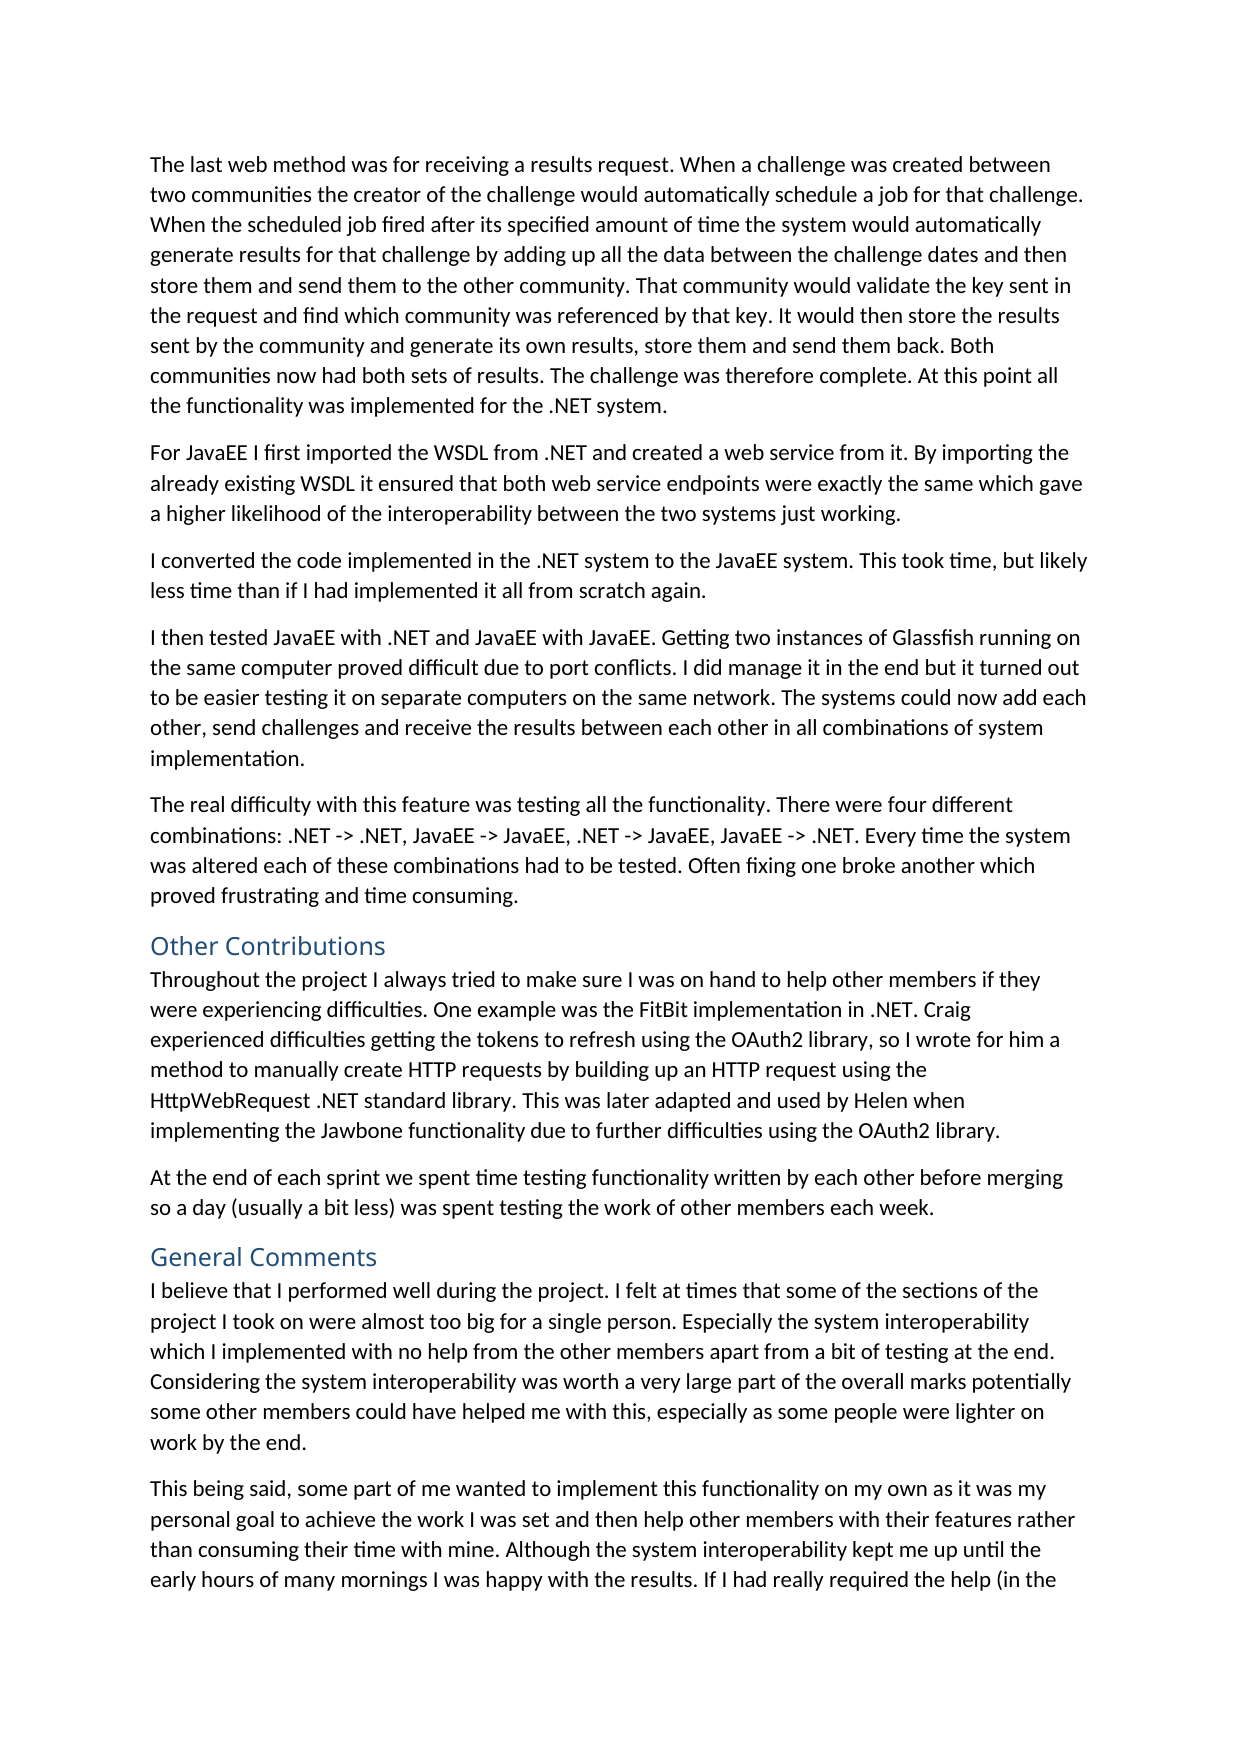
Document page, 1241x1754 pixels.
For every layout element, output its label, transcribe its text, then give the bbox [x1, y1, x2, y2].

text I believe that I performed well during the project. I felt at times that some of the sections of the project I took on were almost too big for a single person. Especially the system interoperability which I implemented with no help from the other members apart from a bit of testing at the end. Considering the system interoperability was worth a very large part of the overall marks potentially some other members could have helped me with this, especially as some people were lighter on work by the end. [150, 1277, 1090, 1456]
subtitle Other Contributions [150, 928, 1090, 962]
text Throughout the project I always tried to make sure I was on hand to help other members if they were experiencing difficulties. One example was the FitBit implementation in .NET. Craig experienced difficulties getting the tokens to refresh using the OAuth2 library, so I wrote for him a method to manually create HTTP requests by building up an HTTP request using the HttpWebRequest .NET standard library. This was later adapted and used by Helen when implementing the Jawbone functionality due to further difficulties using the OAuth2 library. [150, 965, 1090, 1144]
text At the end of each sprint we spent time testing functionality written by each other before merging so a day (usually a bit less) was spent testing the work of other members each week. [150, 1163, 1090, 1221]
text The real difficulty with this feature was testing all the functionality. There were four different combinations: .NET -> .NET, JavaEE -> JavaEE, .NET -> JavaEE, JavaEE -> .NET. Every time the system was altered each of these combinations had to be tested. Often fixing one broke another which proved frustrating and time consuming. [150, 791, 1090, 909]
text I then tested JavaEE with .NET and JavaEE with JavaEE. Getting two instances of Glassfish running on the same computer proved difficult due to port conflicts. I did manage it in the end but it turned out to be easier testing it on separate computers on the same network. The systems could now add each other, send challenges and receive the results between each other in all combinations of system implementation. [150, 623, 1090, 772]
text For JavaEE I first imported the WSDL from .NET and created a web service from it. By importing the already existing WSDL it ensured that both web service endpoints were exactly the same which gave a higher likelihood of the interoperability between the two systems just working. [150, 438, 1090, 527]
subtitle General Comments [150, 1240, 1090, 1274]
text I converted the code implemented in the .NET system to the JavaEE system. This took time, but likely less time than if I had implemented it all from scratch again. [150, 546, 1090, 604]
